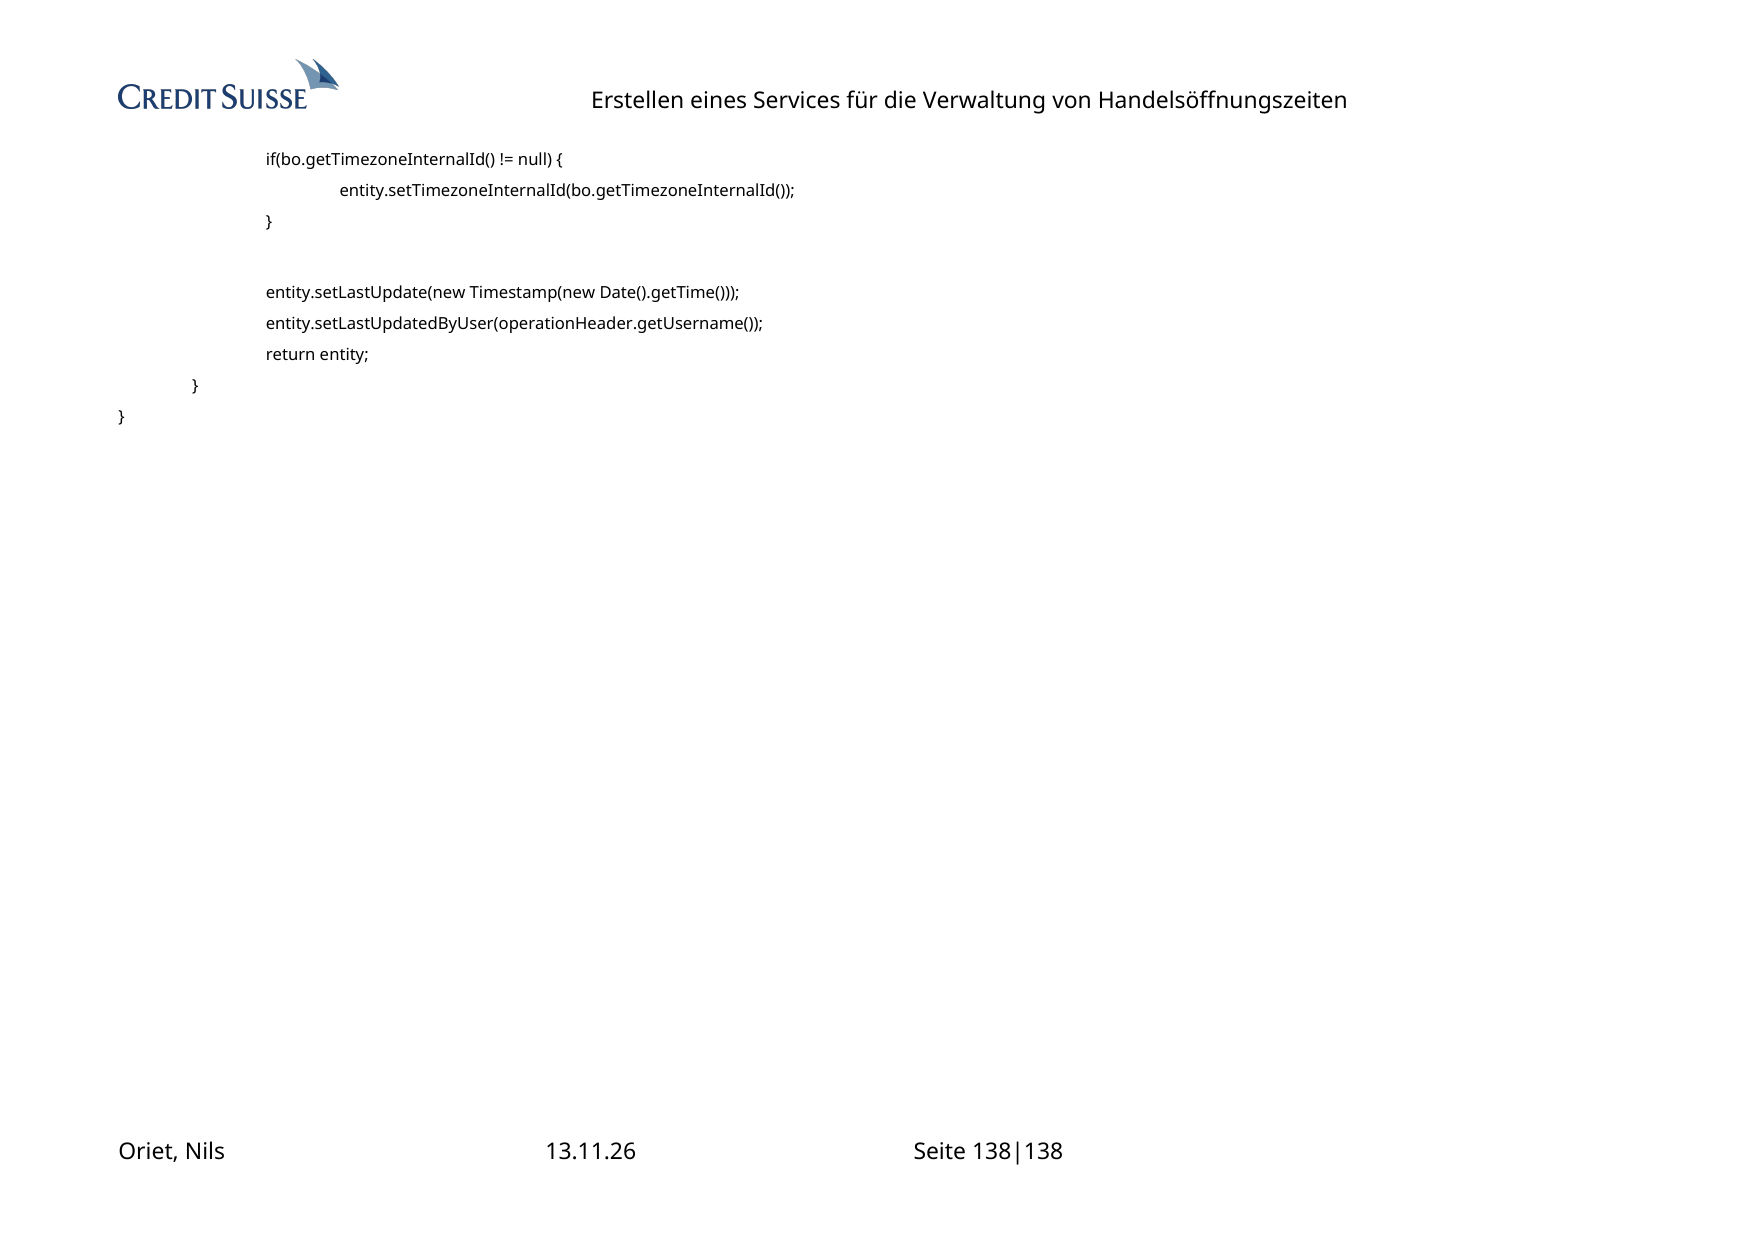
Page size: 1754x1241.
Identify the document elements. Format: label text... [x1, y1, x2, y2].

text entity.setTimezoneInternalId(bo.getTimezoneInternalId()); [118, 179, 1606, 201]
text entity.setLastUpdate(new Timestamp(new Date().getTime())); [118, 280, 1606, 303]
text return entity; [118, 342, 1606, 365]
text entity.setLastUpdatedByUser(operationHeader.getUsername()); [118, 311, 1606, 334]
picture [118, 59, 339, 109]
text } [118, 404, 1606, 427]
text } [118, 373, 1606, 396]
text } [118, 210, 1606, 232]
text if(bo.getTimezoneInternalId() != null) { [118, 148, 1606, 170]
